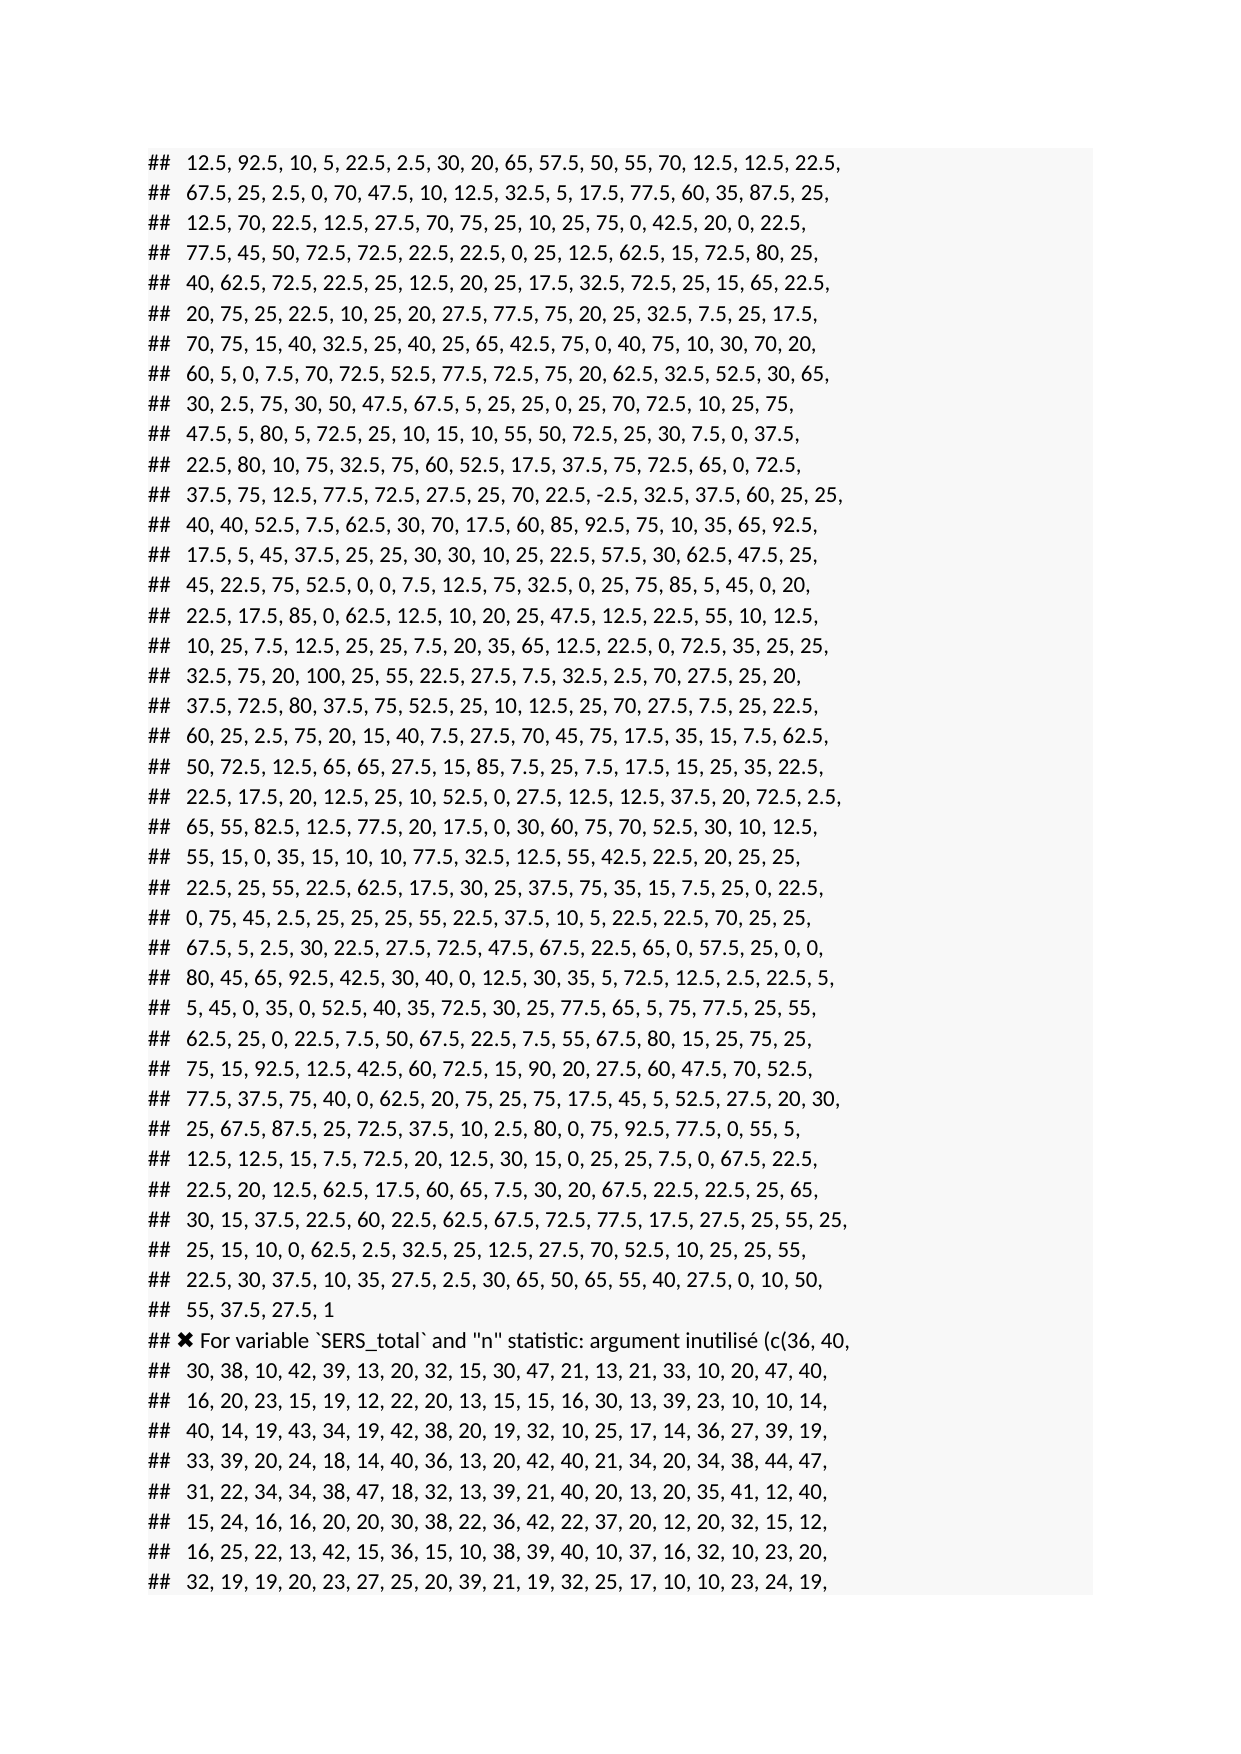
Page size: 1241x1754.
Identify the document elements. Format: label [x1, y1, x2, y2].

text [148, 148, 1093, 1595]
